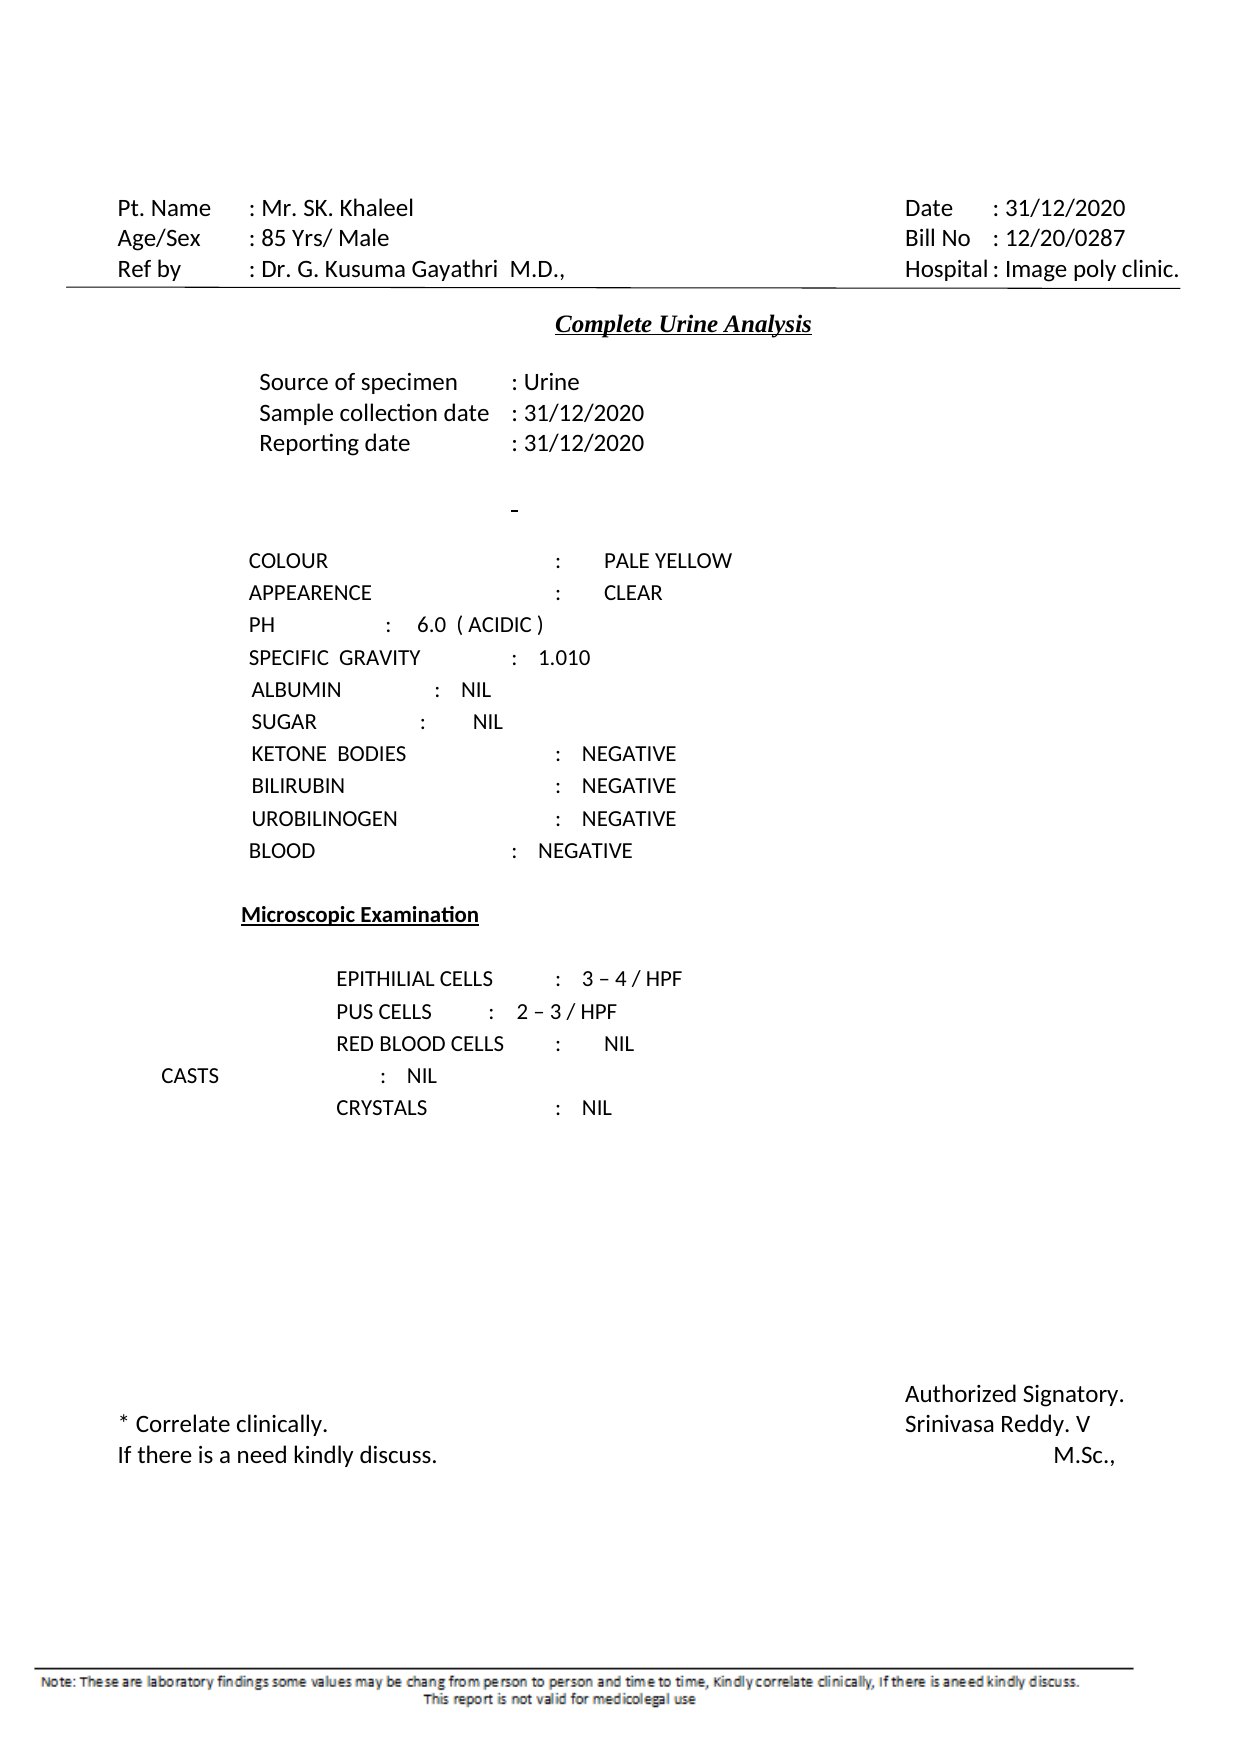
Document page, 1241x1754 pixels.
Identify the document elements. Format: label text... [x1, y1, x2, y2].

text PUS CELLS : 2 – 3 / HPF [30, 997, 1210, 1025]
text Sample collection date : 31/12/2020 [259, 397, 1210, 427]
text CASTS : NIL [30, 1061, 1210, 1089]
text Ref by : Dr. G. Kusuma Gayathri M.D., Hospital : Image poly clinic. [74, 253, 1210, 283]
text EPITHILIAL CELLS : 3 – 4 / HPF [292, 964, 1210, 993]
text SUGAR : NIL [30, 707, 1210, 735]
text BLOOD : NEGATIVE [30, 836, 1210, 864]
text RED BLOOD CELLS : NIL [292, 1029, 1210, 1057]
text CRYSTALS : NIL [30, 1093, 1210, 1121]
text PH : 6.0 ( ACIDIC ) [205, 611, 1210, 638]
text BILIRUBIN : NEGATIVE [30, 771, 1210, 799]
text Authorized Signatory. [905, 1378, 1210, 1408]
text COLOUR : PALE YELLOW [205, 546, 1210, 574]
text If there is a need kindly discuss. M.Sc., [74, 1439, 1210, 1469]
text Source of specimen : Urine [259, 366, 1210, 397]
picture [30, 1665, 1137, 1709]
text Pt. Name : Mr. SK. Khaleel Date : 31/12/2020 [74, 192, 1210, 222]
text Reporting date : 31/12/2020 [259, 427, 1210, 458]
text Microscopic Examination [30, 900, 1210, 928]
text Complete Urine Analysis [511, 309, 1210, 338]
text * Correlate clinically. Srinivasa Reddy. V [74, 1408, 1210, 1439]
text APPEARENCE : CLEAR [205, 578, 1210, 606]
text KETONE BODIES : NEGATIVE [30, 739, 1210, 767]
text Age/Sex : 85 Yrs/ Male Bill No : 12/20/0287 [74, 222, 1210, 253]
text UROBILINOGEN : NEGATIVE [30, 804, 1210, 832]
text ALBUMIN : NIL [30, 675, 1210, 703]
text SPECIFIC GRAVITY : 1.010 [30, 643, 1210, 671]
